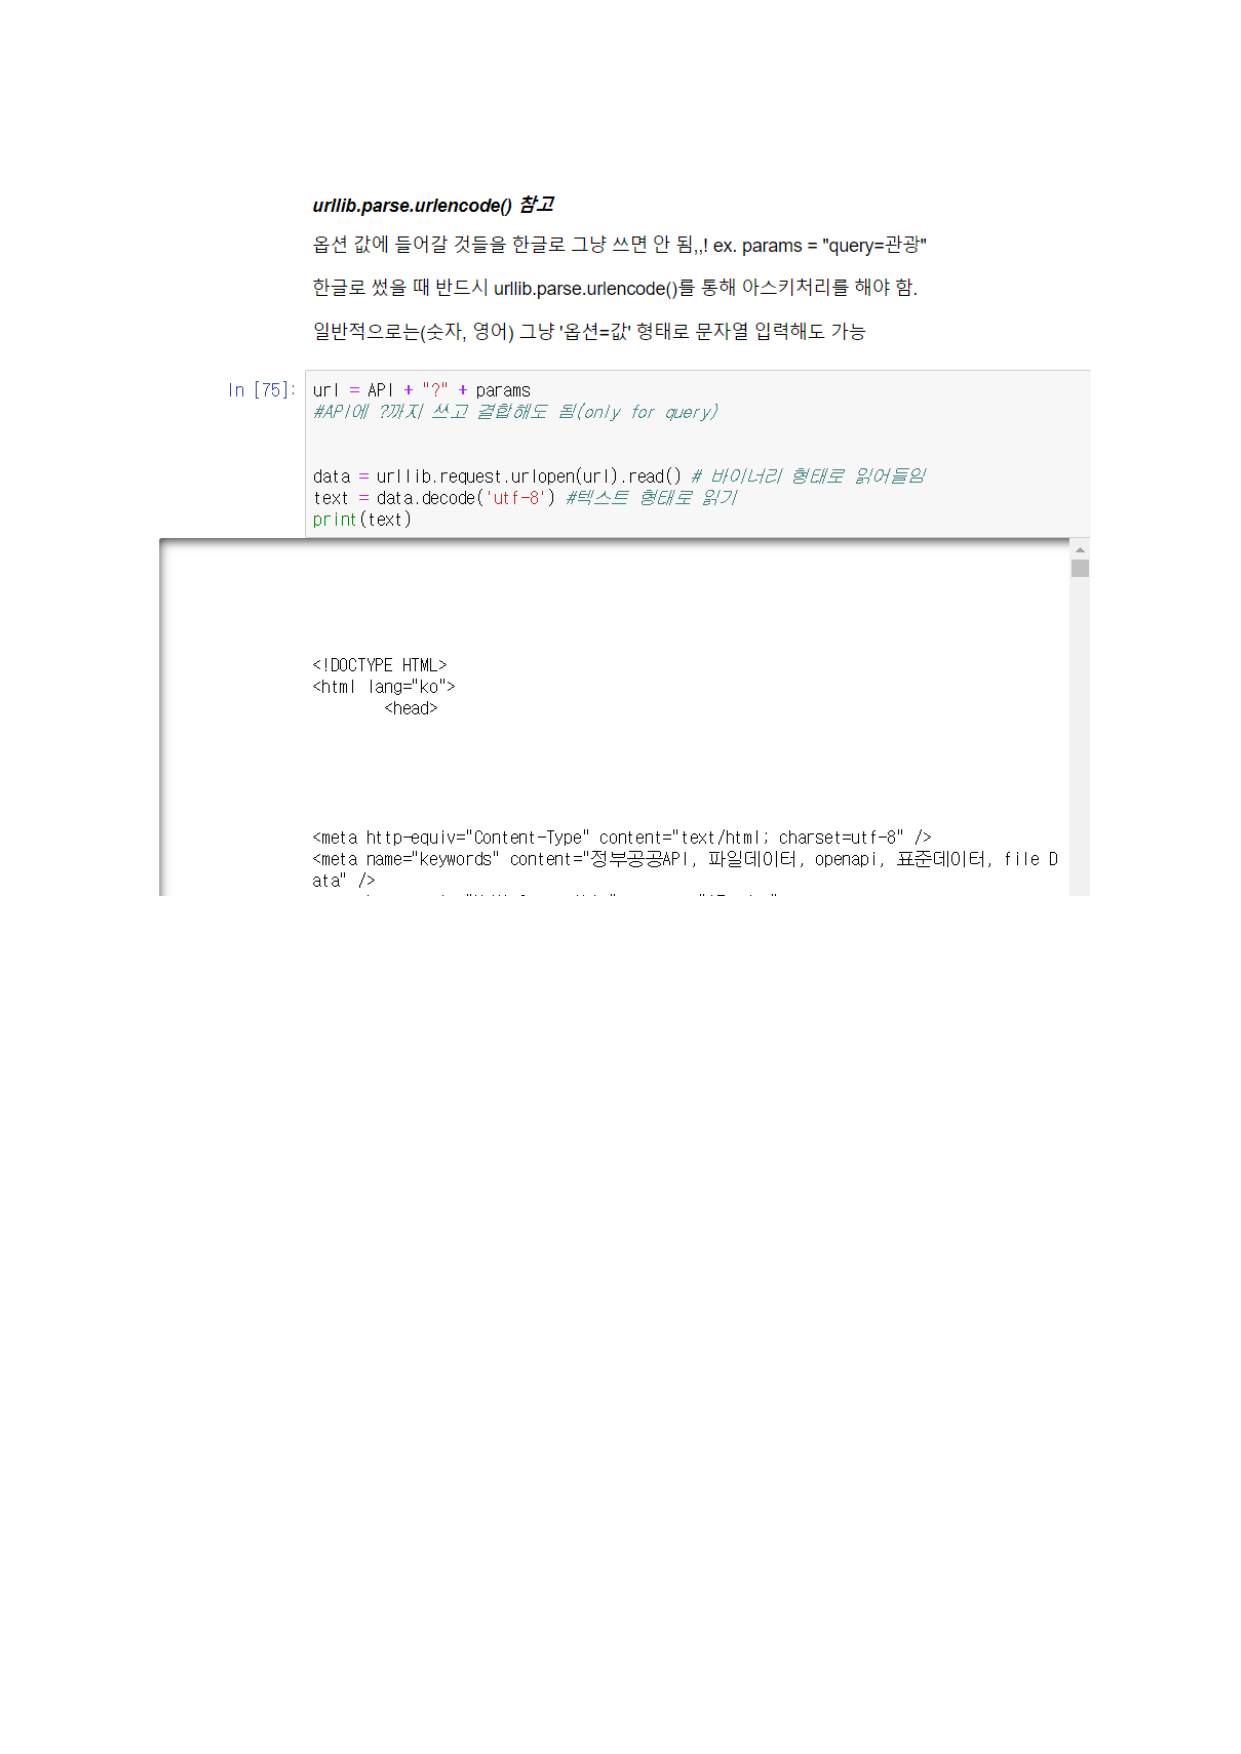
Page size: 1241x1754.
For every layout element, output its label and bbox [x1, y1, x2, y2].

picture [150, 177, 1091, 896]
